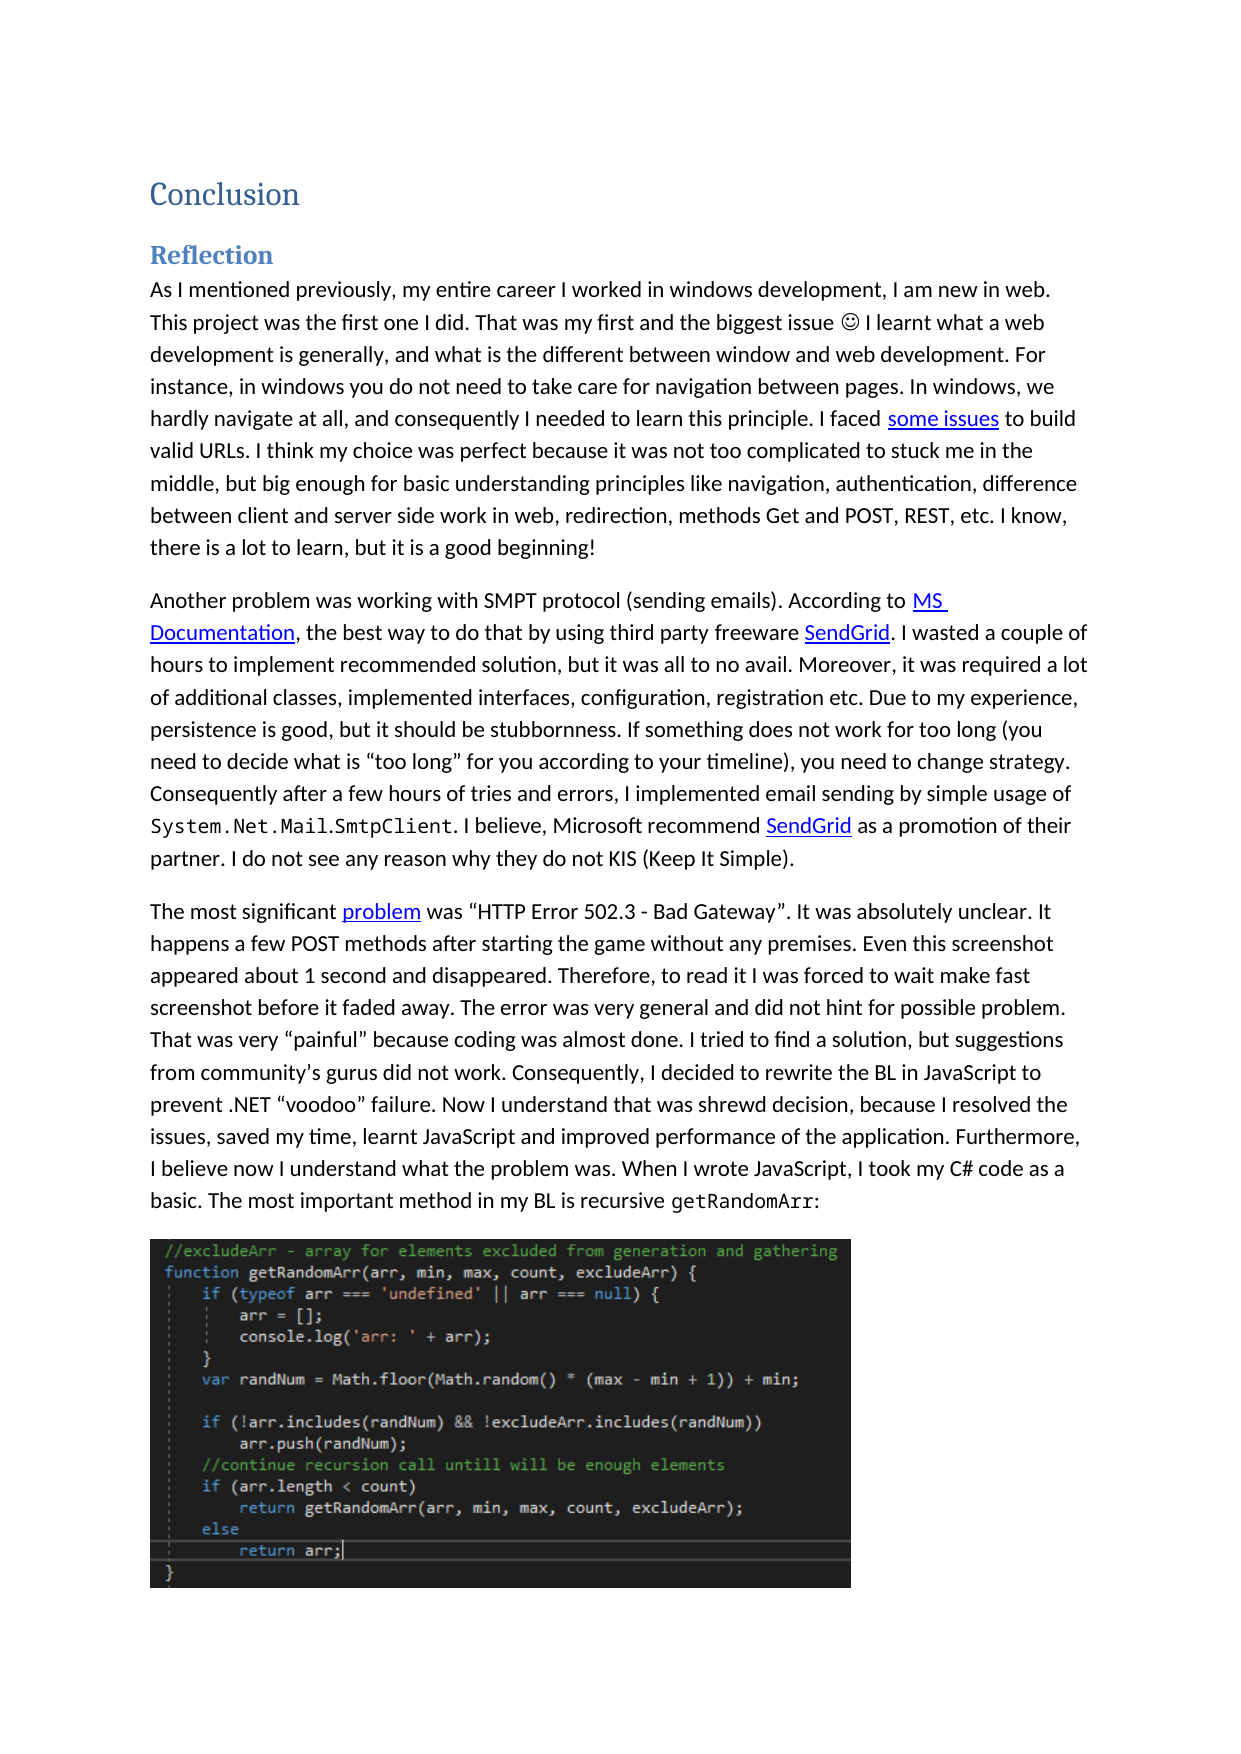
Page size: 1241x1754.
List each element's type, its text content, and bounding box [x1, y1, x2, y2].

subtitle Conclusion [150, 175, 1090, 213]
subtitle Reflection [150, 240, 1090, 271]
text The most significant problem was “HTTP Error 502.3 - Bad Gateway”. It was absolutely unclear. It happens a few POST methods after starting the game without any premises. Even this screenshot appeared about 1 second and disappeared. Therefore, to read it I was forced to wait make fast screenshot before it faded away. The error was very general and did not hint for possible problem. That was very “painful” because coding was almost done. I tried to find a solution, but suggestions from community’s gurus did not work. Consequently, I decided to rewrite the BL in JavaScript to prevent .NET “voodoo” failure. Now I understand that was shrewd decision, because I resolved the issues, saved my time, learnt JavaScript and improved performance of the application. Furthermore, I believe now I understand what the problem was. When I wrote JavaScript, I took my C# code as a basic. The most important method in my BL is recursive getRandomArr: [150, 897, 1090, 1214]
text As I mentioned previously, my entire career I worked in windows development, I am new in web. This project was the first one I did. That was my first and the biggest issue I learnt what a web development is generally, and what is the different between window and web development. For instance, in windows you do not need to take care for navigation between pages. In windows, we hardly navigate at all, and consequently I needed to learn this principle. I faced some issues to build valid URLs. I think my choice was perfect because it was not too complicated to stuck me in the middle, but big enough for basic understanding principles like navigation, authentication, difference between client and server side work in web, redirection, methods Get and POST, REST, etc. I know, there is a lot to learn, but it is a good beginning! [150, 276, 1090, 561]
picture [150, 1239, 851, 1588]
text Another problem was working with SMPT protocol (sending emails). According to MS Documentation, the best way to do that by using third party freeware SendGrid. I wasted a couple of hours to implement recommended solution, but it was all to no avail. Moreover, it was required a lot of additional classes, implemented interfaces, configuration, registration etc. Due to my experience, persistence is good, but it should be stubbornness. If something does not work for too long (you need to decide what is “too long” for you according to your timeline), you need to change strategy. Consequently after a few hours of tries and errors, I implemented email sending by simple usage of System.Net.Mail.SmtpClient. I believe, Microsoft recommend SendGrid as a promotion of their partner. I do not see any reason why they do not KIS (Keep It Simple). [150, 586, 1090, 872]
